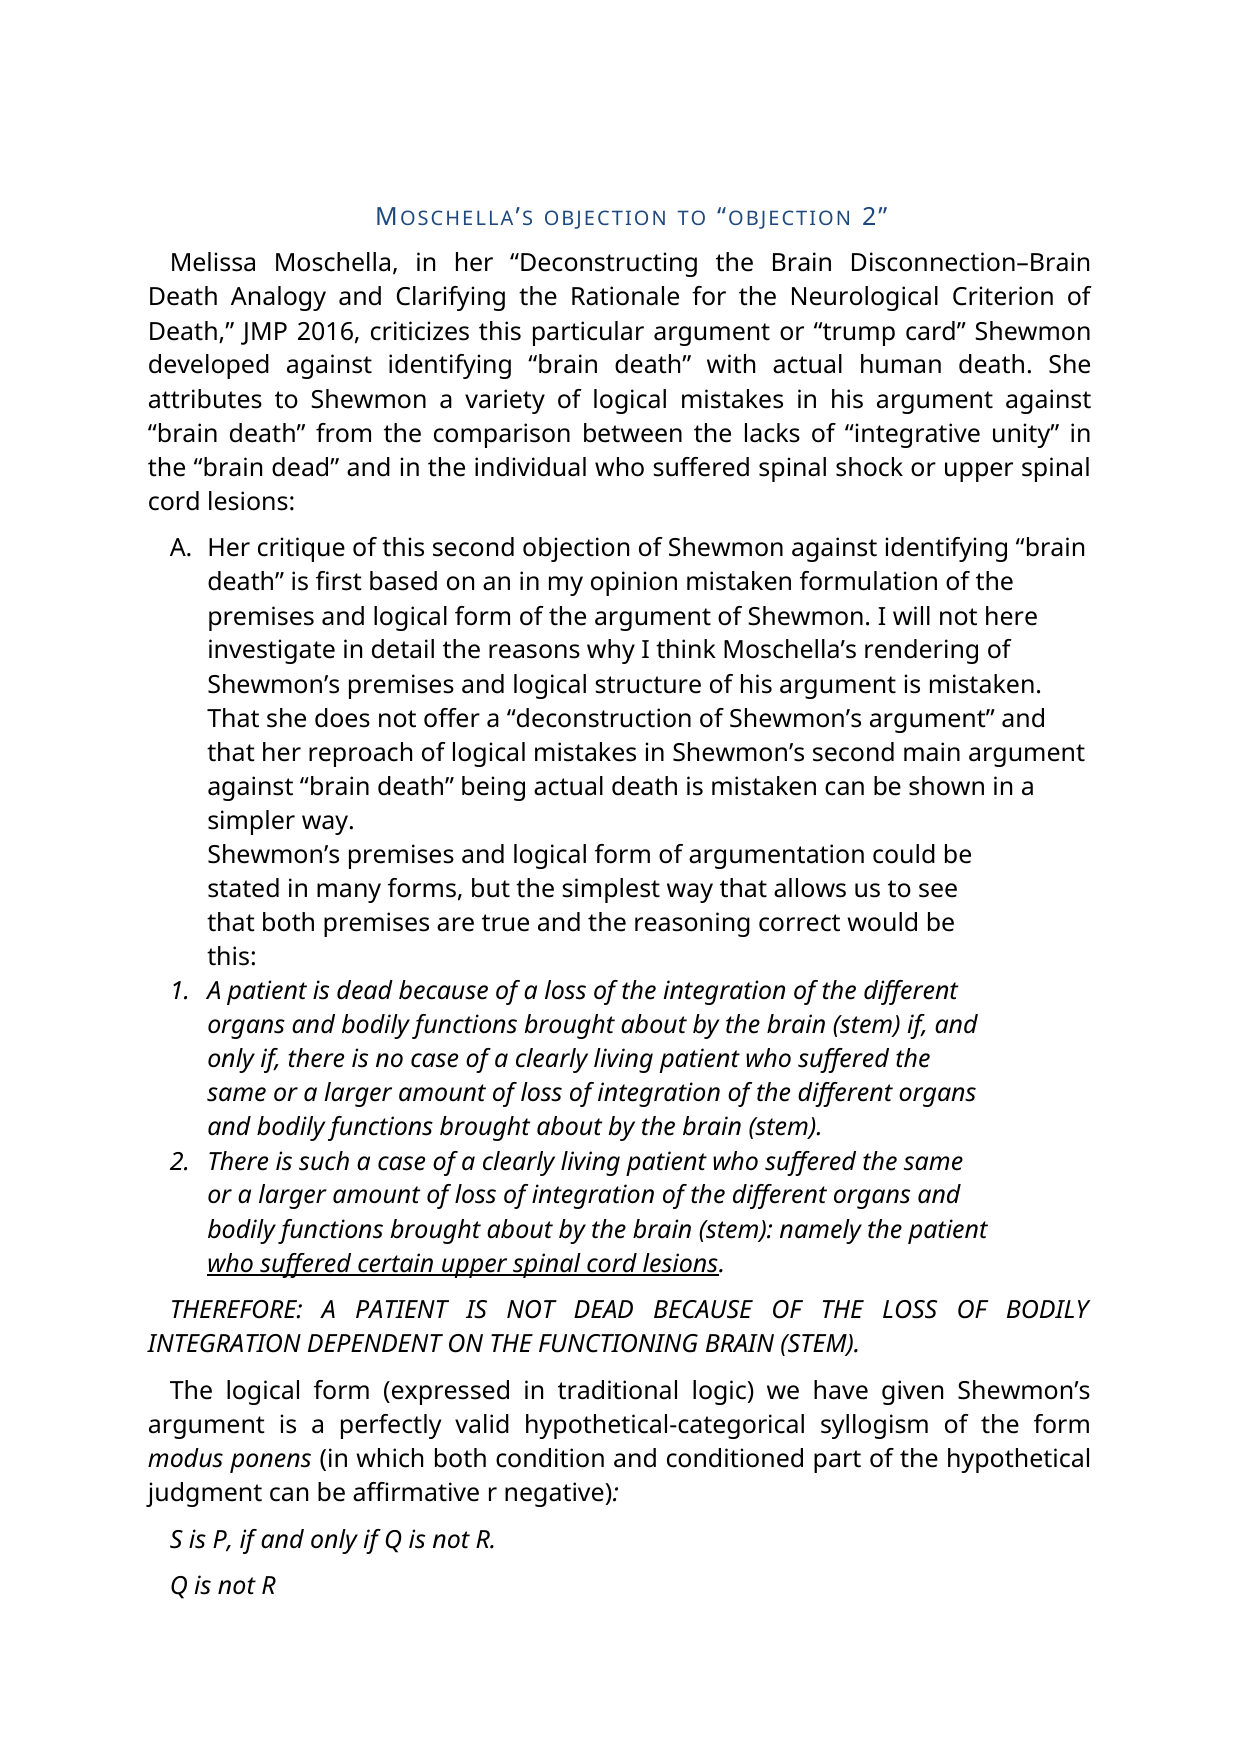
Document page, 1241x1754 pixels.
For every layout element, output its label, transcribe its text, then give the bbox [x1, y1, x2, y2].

text Q is not R [148, 1568, 1092, 1602]
text THEREFORE: A PATIENT IS NOT DEAD BECAUSE OF THE LOSS OF BODILY INTEGRATION DEPENDENT ON THE FUNCTIONING BRAIN (STEM). [148, 1292, 1092, 1360]
list Shewmon’s premises and logical form of argumentation could be stated in many forms, but the simplest way that allows us to see that both premises are true and the reasoning correct would be this: [207, 837, 992, 973]
list There is such a case of a clearly living patient who suffered the same or a larger amount of loss of integration of the different organs and bodily functions brought about by the brain (stem): namely the patient who suffered certain upper spinal cord lesions. [169, 1143, 992, 1279]
text S is P, if and only if Q is not R. [148, 1521, 1092, 1555]
subtitle Moschella’s objection to “objection 2” [148, 198, 1092, 232]
text The logical form (expressed in traditional logic) we have given Shewmon’s argument is a perfectly valid hypothetical-categorical syllogism of the form modus ponens (in which both condition and conditioned part of the hypothetical judgment can be affirmative r negative): [148, 1372, 1092, 1509]
list Her critique of this second objection of Shewmon against identifying “brain death” is first based on an in my opinion mistaken formulation of the premises and logical form of the argument of Shewmon. I will not here investigate in detail the reasons why I think Moschella’s rendering of Shewmon’s premises and logical structure of his argument is mistaken. That she does not offer a “deconstruction of Shewmon’s argument” and that her reproach of logical mistakes in Shewmon’s second main argument against “brain death” being actual death is mistaken can be shown in a simpler way. [169, 530, 1092, 837]
text Melissa Moschella, in her “Deconstructing the Brain Disconnection–Brain Death Analogy and Clarifying the Rationale for the Neurological Criterion of Death,” JMP 2016, criticizes this particular argument or “trump card” Shewmon developed against identifying “brain death” with actual human death. She attributes to Shewmon a variety of logical mistakes in his argument against “brain death” from the comparison between the lacks of “integrative unity” in the “brain dead” and in the individual who suffered spinal shock or upper spinal cord lesions: [148, 245, 1092, 517]
list A patient is dead because of a loss of the integration of the different organs and bodily functions brought about by the brain (stem) if, and only if, there is no case of a clearly living patient who suffered the same or a larger amount of loss of integration of the different organs and bodily functions brought about by the brain (stem). [169, 973, 992, 1143]
